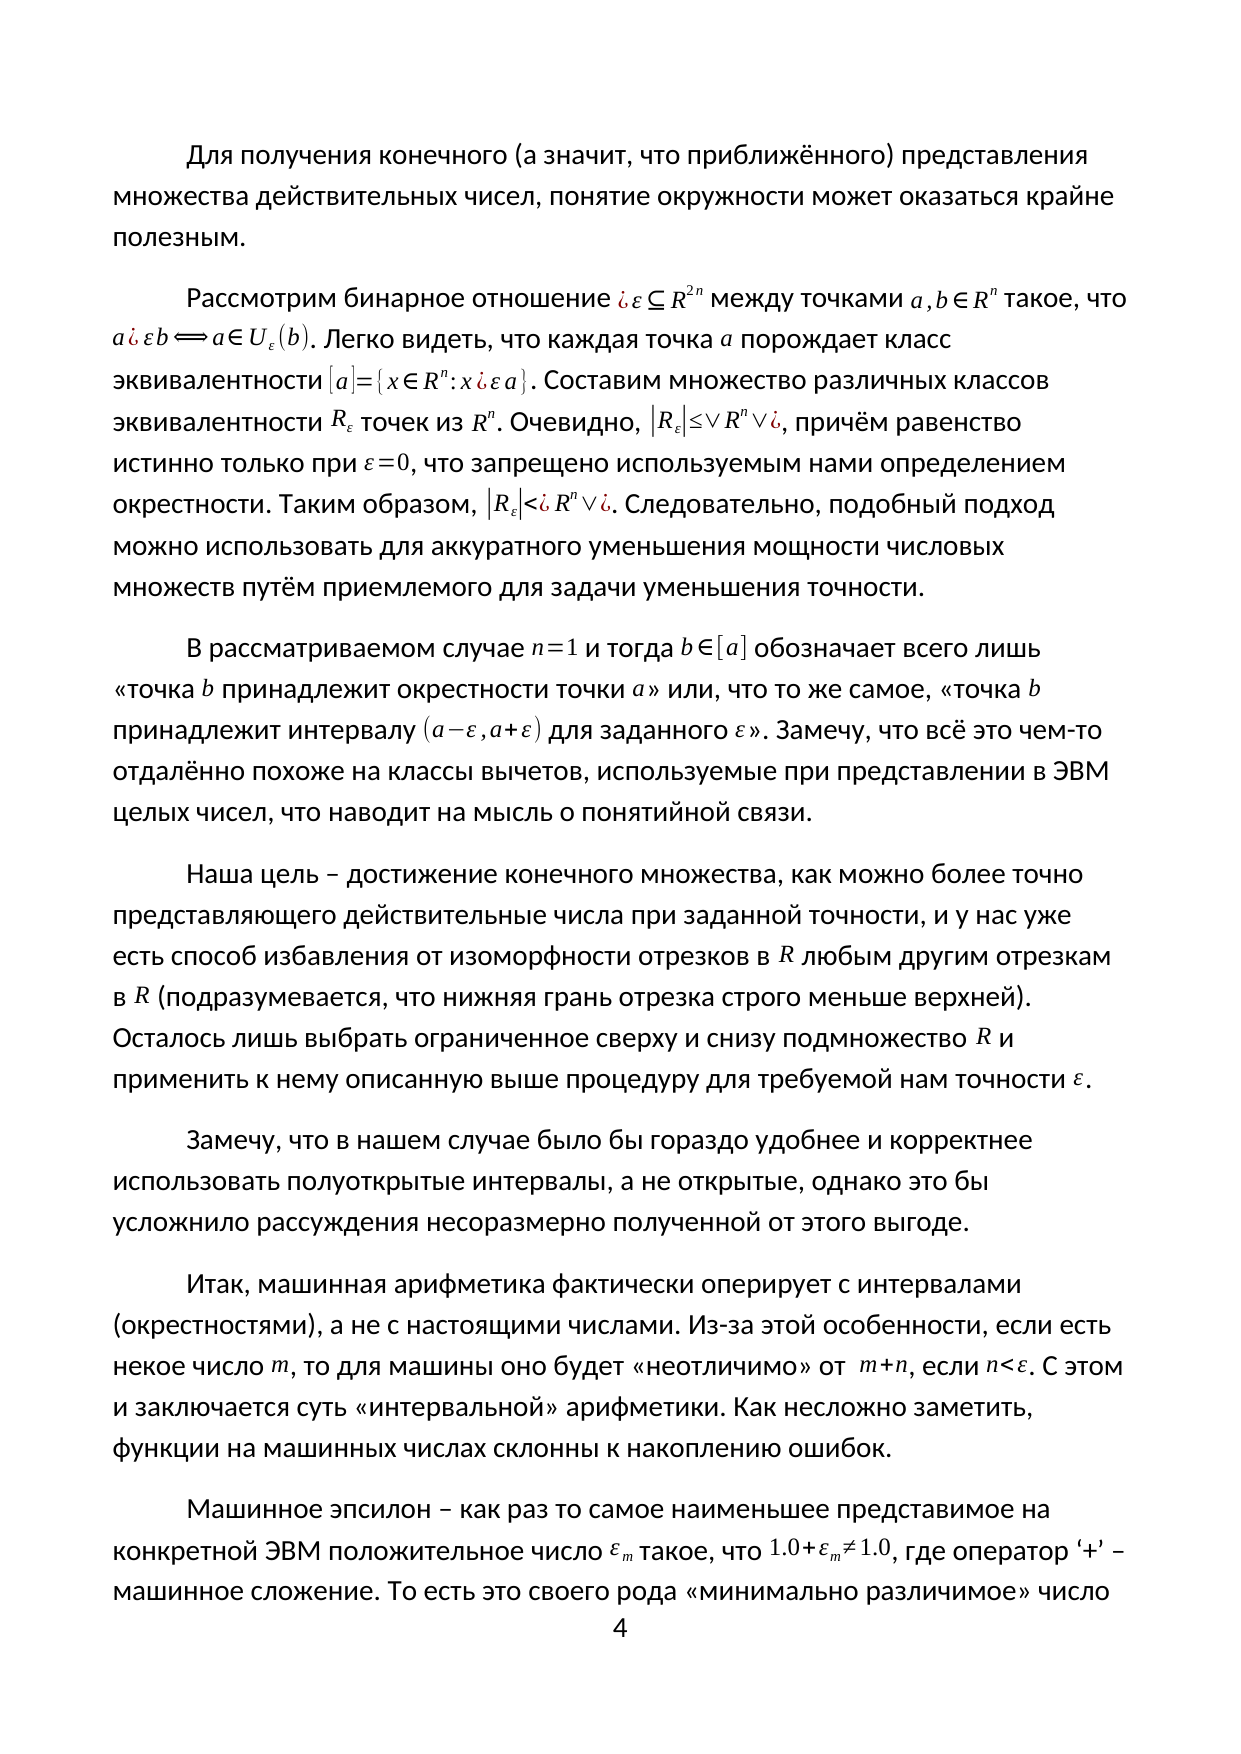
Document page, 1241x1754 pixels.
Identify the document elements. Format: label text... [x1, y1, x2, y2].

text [112, 1491, 1128, 1608]
text Замечу, что в нашем случае было бы гораздо удобнее и корректнее использовать полуоткрытые интервалы, а не открытые, однако это бы усложнило рассуждения несоразмерно полученной от этого выгоде. [112, 1121, 1128, 1239]
text Для получения конечного (а значит, что приближённого) представления множества действительных чисел, понятие окружности может оказаться крайне полезным. [112, 136, 1128, 253]
text Итак, машинная арифметика фактически оперирует с интервалами (окрестностями), а не с настоящими числами. Из-за этой особенности, если есть некое число , то для машины оно будет «неотличимо» от , если . С этом и заключается суть «интервальной» арифметики. Как несложно заметить, функции на машинных числах склонны к накоплению ошибок. [112, 1265, 1128, 1464]
text Наша цель – достижение конечного множества, как можно более точно представляющего действительные числа при заданной точности, и у нас уже есть способ избавления от изоморфности отрезков в любым другим отрезкам в (подразумевается, что нижняя грань отрезка строго меньше верхней). Осталось лишь выбрать ограниченное сверху и снизу подмножество и применить к нему описанную выше процедуру для требуемой нам точности . [112, 855, 1128, 1095]
text Рассмотрим бинарное отношение между точками такое, что . Легко видеть, что каждая точка порождает класс эквивалентности . Составим множество различных классов эквивалентности точек из . Очевидно, , причём равенство истинно только при , что запрещено используемым нами определением окрестности. Таким образом, . Следовательно, подобный подход можно использовать для аккуратного уменьшения мощности числовых множеств путём приемлемого для задачи уменьшения точности. [112, 279, 1128, 603]
text В рассматриваемом случае и тогда обозначает всего лишь «точка принадлежит окрестности точки » или, что то же самое, «точка принадлежит интервалу для заданного ». Замечу, что всё это чем-то отдалённо похоже на классы вычетов, используемые при представлении в ЭВМ целых чисел, что наводит на мысль о понятийной связи. [112, 629, 1128, 829]
